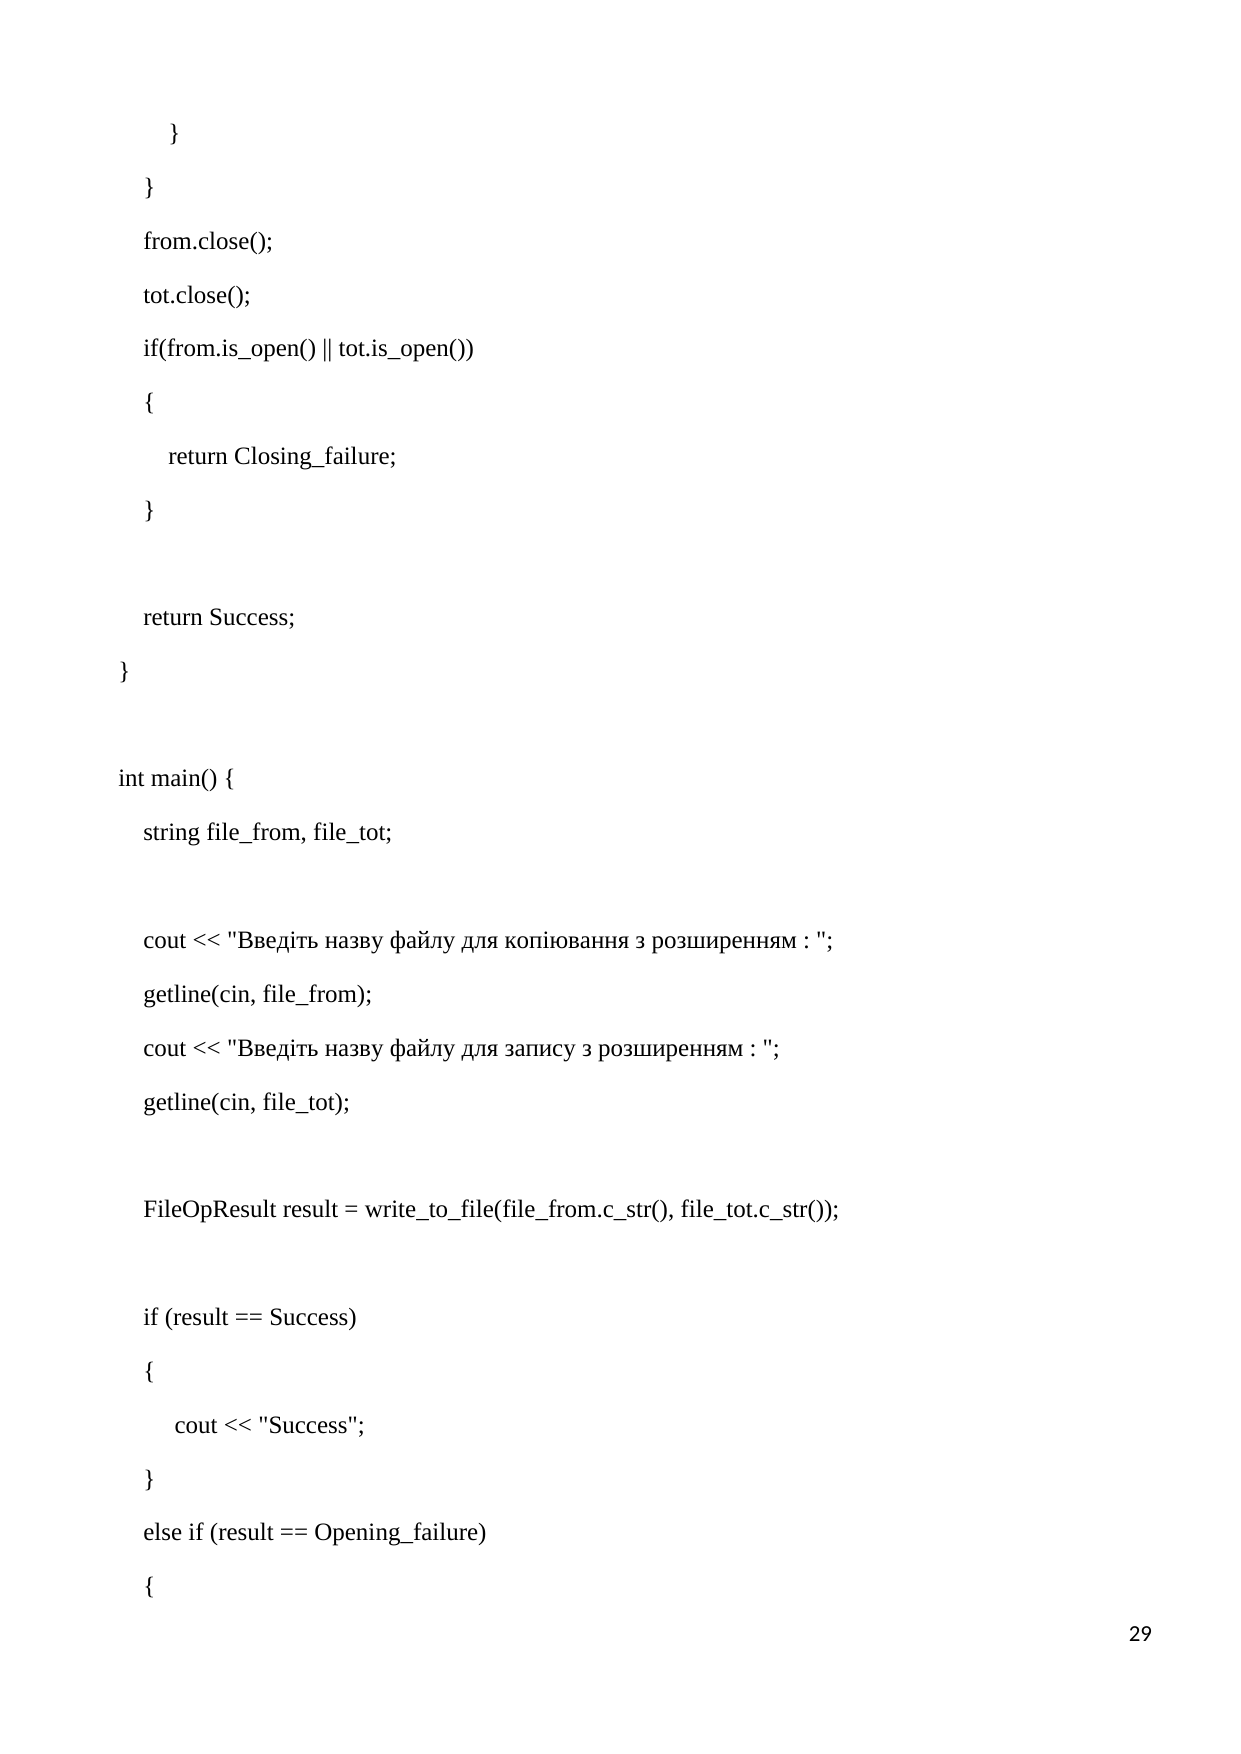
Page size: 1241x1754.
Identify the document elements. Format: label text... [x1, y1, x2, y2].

text } [118, 172, 1152, 201]
text getline(cin, file_tot); [118, 1087, 1152, 1115]
text tot.close(); [118, 280, 1152, 308]
text int main() { [118, 763, 1152, 792]
text FileOpResult result = write_to_file(file_from.c_str(), file_tot.c_str()); [118, 1194, 1152, 1223]
text return Success; [118, 602, 1152, 631]
text { [118, 1571, 1152, 1600]
text cout << "Введіть назву файлу для копіювання з розширенням : "; [118, 925, 1152, 954]
text if (result == Success) [118, 1302, 1152, 1331]
text from.close(); [118, 226, 1152, 254]
text } [118, 118, 1152, 147]
text } [118, 495, 1152, 524]
text { [118, 387, 1152, 416]
text } [118, 656, 1152, 684]
text cout << "Success"; [118, 1410, 1152, 1438]
text { [118, 1356, 1152, 1385]
text } [118, 1464, 1152, 1492]
text cout << "Введіть назву файлу для запису з розширенням : "; [118, 1033, 1152, 1062]
text else if (result == Opening_failure) [118, 1517, 1152, 1546]
text return Closing_failure; [118, 441, 1152, 470]
text if(from.is_open() || tot.is_open()) [118, 333, 1152, 362]
text string file_from, file_tot; [118, 817, 1152, 846]
text getline(cin, file_from); [118, 979, 1152, 1008]
